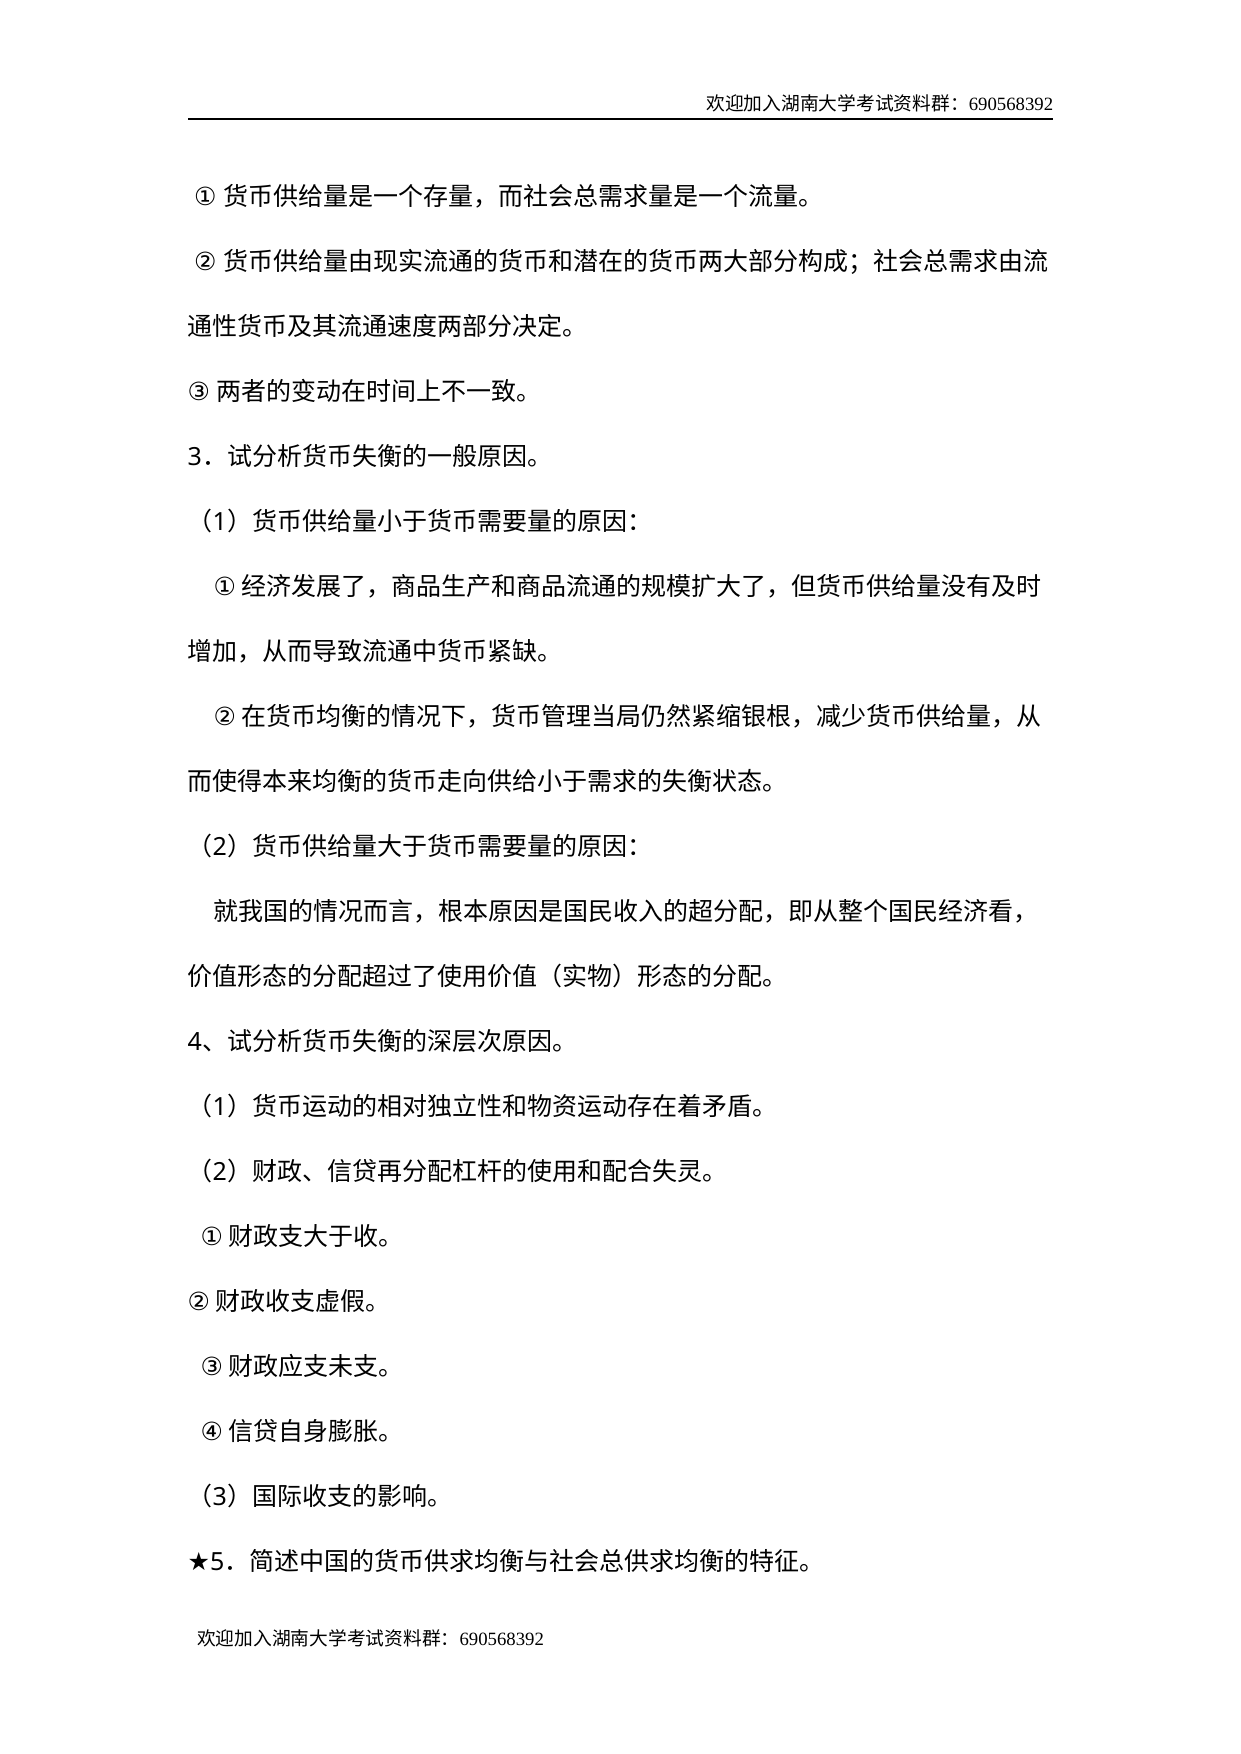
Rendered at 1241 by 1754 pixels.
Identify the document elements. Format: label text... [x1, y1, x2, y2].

text （2）货币供给量大于货币需要量的原因： [187, 812, 1053, 877]
text （1）货币运动的相对独立性和物资运动存在着矛盾。 [187, 1072, 1053, 1137]
text 3．试分析货币失衡的一般原因。 [187, 422, 1053, 487]
text 4、试分析货币失衡的深层次原因。 [187, 1007, 1053, 1072]
text （1）货币供给量小于货币需要量的原因： [187, 487, 1053, 552]
text ★5．简述中国的货币供求均衡与社会总供求均衡的特征。 [187, 1527, 1053, 1592]
text ② 货币供给量由现实流通的货币和潜在的货币两大部分构成；社会总需求由流通性货币及其流通速度两部分决定。 [187, 227, 1053, 357]
text （3）国际收支的影响。 [187, 1462, 1053, 1527]
text ① 货币供给量是一个存量，而社会总需求量是一个流量。 [187, 162, 1053, 227]
text ①财政支大于收。 [187, 1202, 1053, 1267]
text ③ 两者的变动在时间上不一致。 [187, 357, 1053, 422]
text 就我国的情况而言，根本原因是国民收入的超分配，即从整个国民经济看，价值形态的分配超过了使用价值（实物）形态的分配。 [187, 877, 1053, 1007]
text ②在货币均衡的情况下，货币管理当局仍然紧缩银根，减少货币供给量，从而使得本来均衡的货币走向供给小于需求的失衡状态。 [187, 682, 1053, 812]
text ③财政应支未支。 [187, 1332, 1053, 1397]
text ④信贷自身膨胀。 [187, 1397, 1053, 1462]
text ①经济发展了，商品生产和商品流通的规模扩大了，但货币供给量没有及时增加，从而导致流通中货币紧缺。 [187, 552, 1053, 682]
text ②财政收支虚假。 [187, 1267, 1053, 1332]
text （2）财政、信贷再分配杠杆的使用和配合失灵。 [187, 1137, 1053, 1202]
